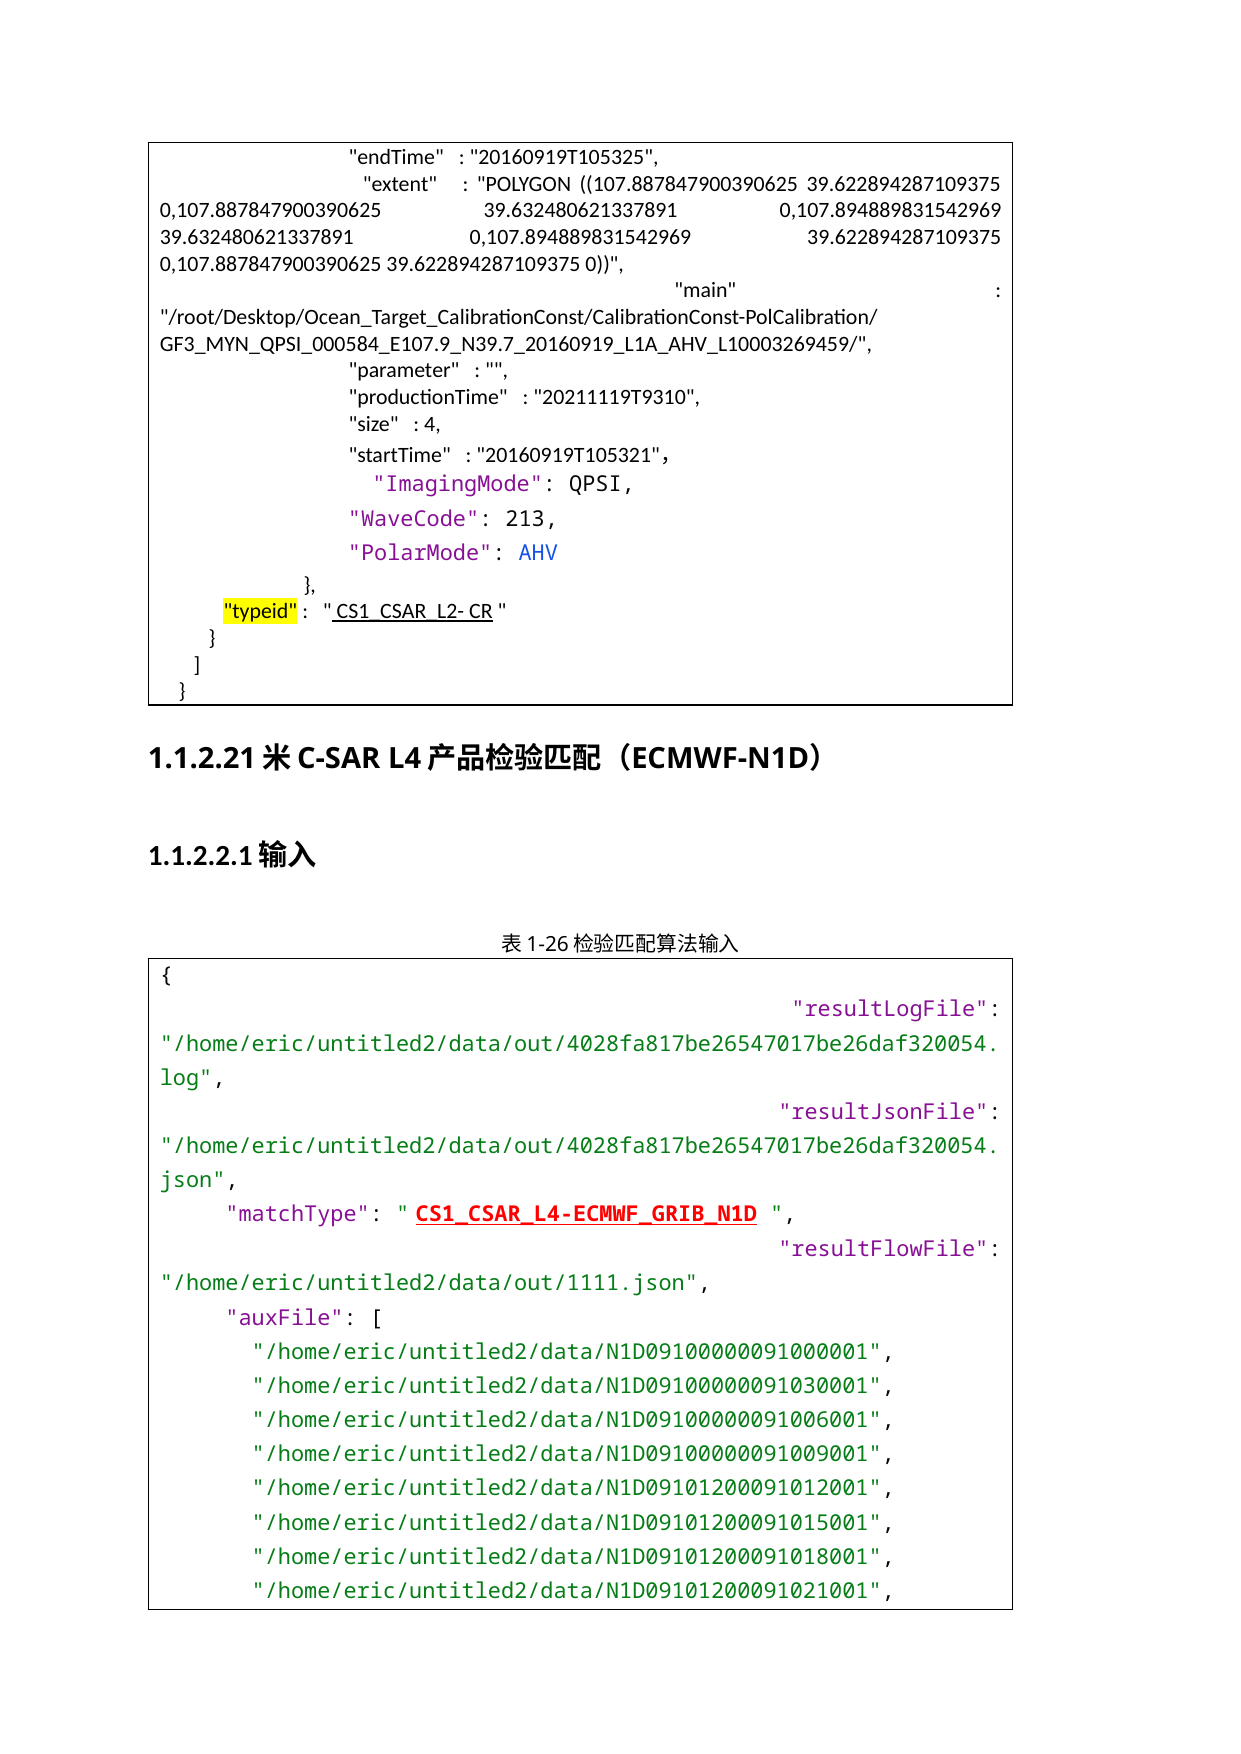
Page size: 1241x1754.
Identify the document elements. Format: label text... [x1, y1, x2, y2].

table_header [149, 143, 1012, 704]
subtitle 1.1.2.2.1输入 [148, 831, 1093, 873]
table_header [149, 959, 1012, 1608]
text 表 1‑26检验匹配算法输入 [148, 927, 1093, 958]
subtitle 1.1.2.21米C-SAR L4产品检验匹配（ECMWF-N1D） [148, 735, 1093, 777]
